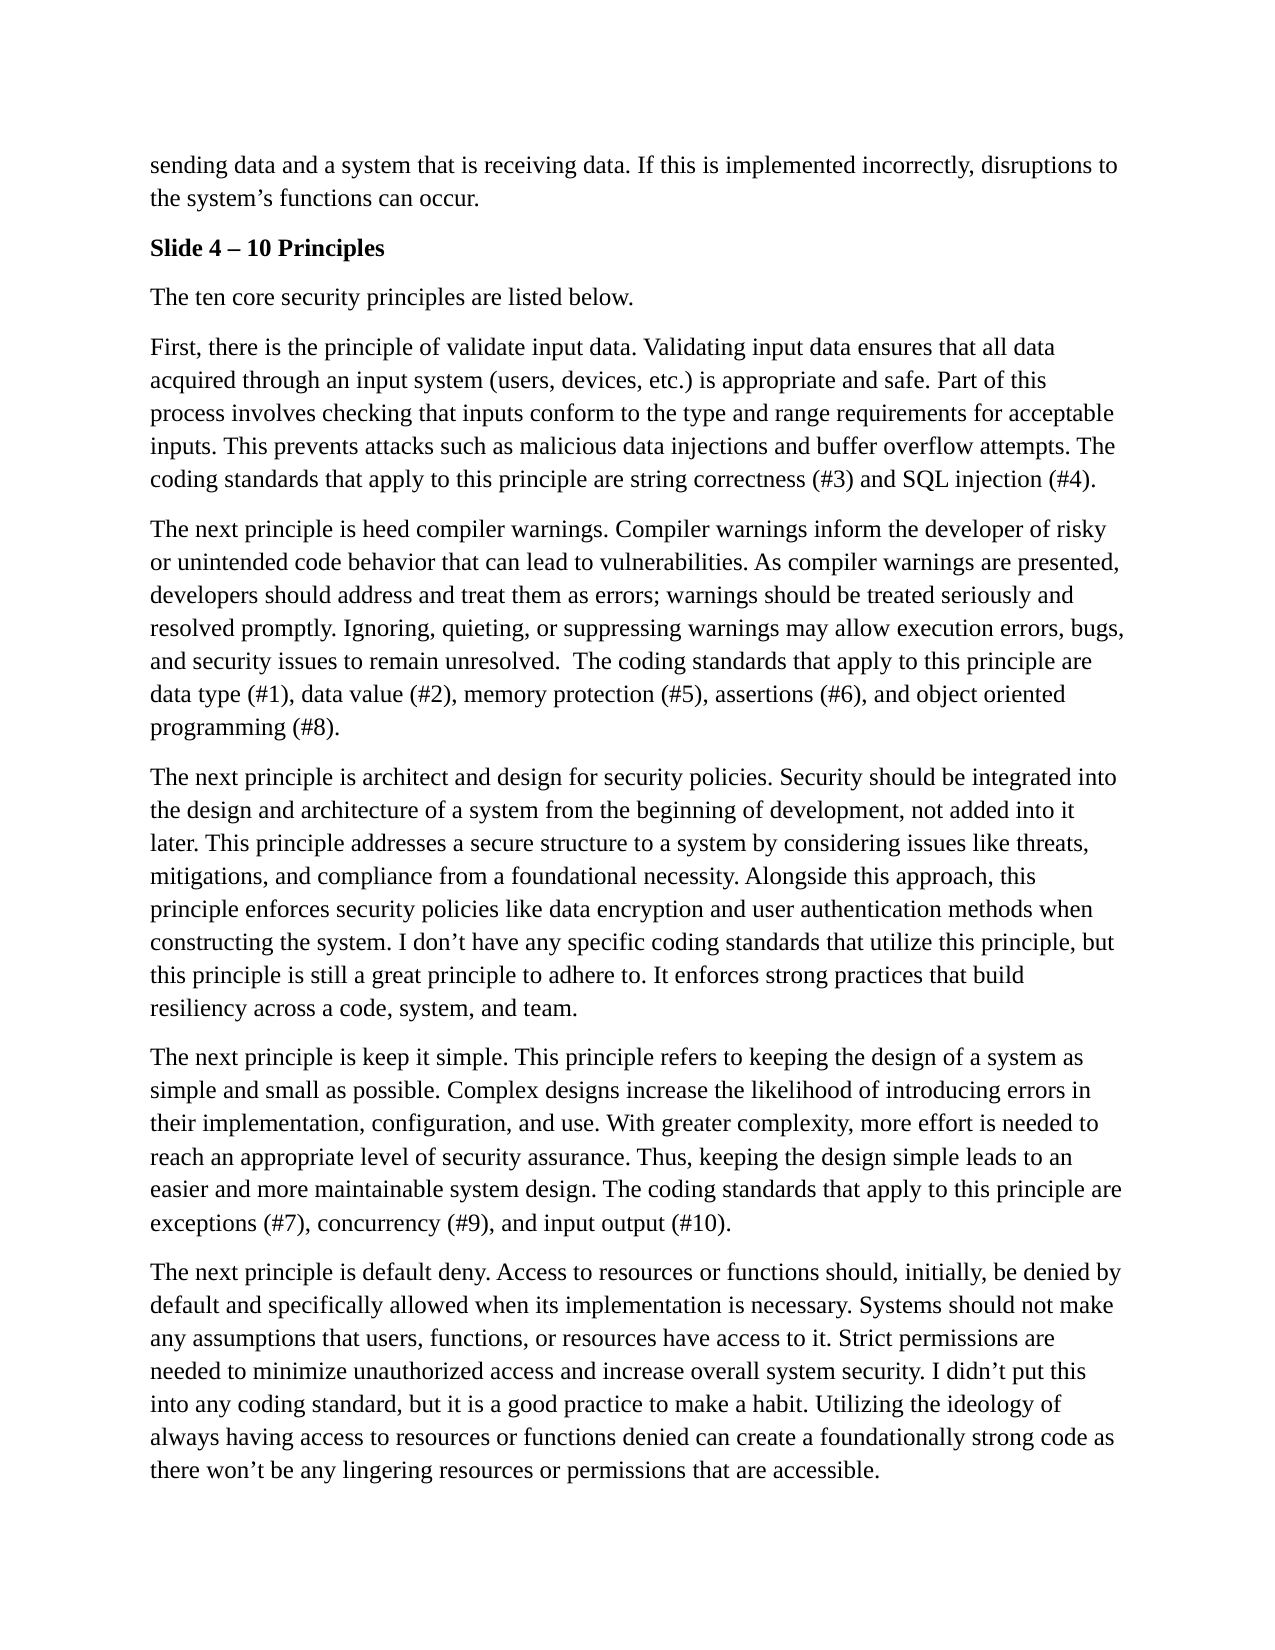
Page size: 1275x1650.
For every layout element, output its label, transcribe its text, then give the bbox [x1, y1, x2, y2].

text The next principle is keep it simple. This principle refers to keeping the design of a system as simple and small as possible. Complex designs increase the likelihood of introducing errors in their implementation, configuration, and use. With greater complexity, more effort is needed to reach an appropriate level of security assurance. Thus, keeping the design simple leads to an easier and more maintainable system design. The coding standards that apply to this principle are exceptions (#7), concurrency (#9), and input output (#10). [150, 1042, 1125, 1236]
text First, there is the principle of validate input data. Validating input data ensures that all data acquired through an input system (users, devices, etc.) is appropriate and safe. Part of this process involves checking that inputs conform to the type and range requirements for acceptable inputs. This prevents attacks such as malicious data injections and buffer overflow attempts. The coding standards that apply to this principle are string correctness (#3) and SQL injection (#4). [150, 332, 1125, 493]
text The next principle is heed compiler warnings. Compiler warnings inform the developer of risky or unintended code behavior that can lead to vulnerabilities. As compiler warnings are presented, developers should address and treat them as errors; warnings should be treated seriously and resolved promptly. Ignoring, quieting, or suppressing warnings may allow execution errors, bugs, and security issues to remain unresolved. The coding standards that apply to this principle are data type (#1), data value (#2), memory protection (#5), assertions (#6), and object oriented programming (#8). [150, 514, 1125, 741]
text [150, 150, 1125, 212]
text The next principle is default deny. Access to resources or functions should, initially, be denied by default and specifically allowed when its implementation is necessary. Systems should not make any assumptions that users, functions, or resources have access to it. Strict permissions are needed to minimize unauthorized access and increase overall system security. I didn’t put this into any coding standard, but it is a good practice to make a habit. Utilizing the ideology of always having access to resources or functions denied can create a foundationally strong code as there won’t be any lingering resources or permissions that are accessible. [150, 1257, 1125, 1484]
text The ten core security principles are listed below. [150, 282, 1125, 311]
text Slide 4 – 10 Principles [150, 233, 1125, 261]
text The next principle is architect and design for security policies. Security should be integrated into the design and architecture of a system from the beginning of development, not added into it later. This principle addresses a secure structure to a system by considering issues like threats, mitigations, and compliance from a foundational necessity. Alongside this approach, this principle enforces security policies like data encryption and user authentication methods when constructing the system. I don’t have any specific coding standards that utilize this principle, but this principle is still a great principle to adhere to. It enforces strong practices that build resiliency across a code, system, and team. [150, 762, 1125, 1022]
